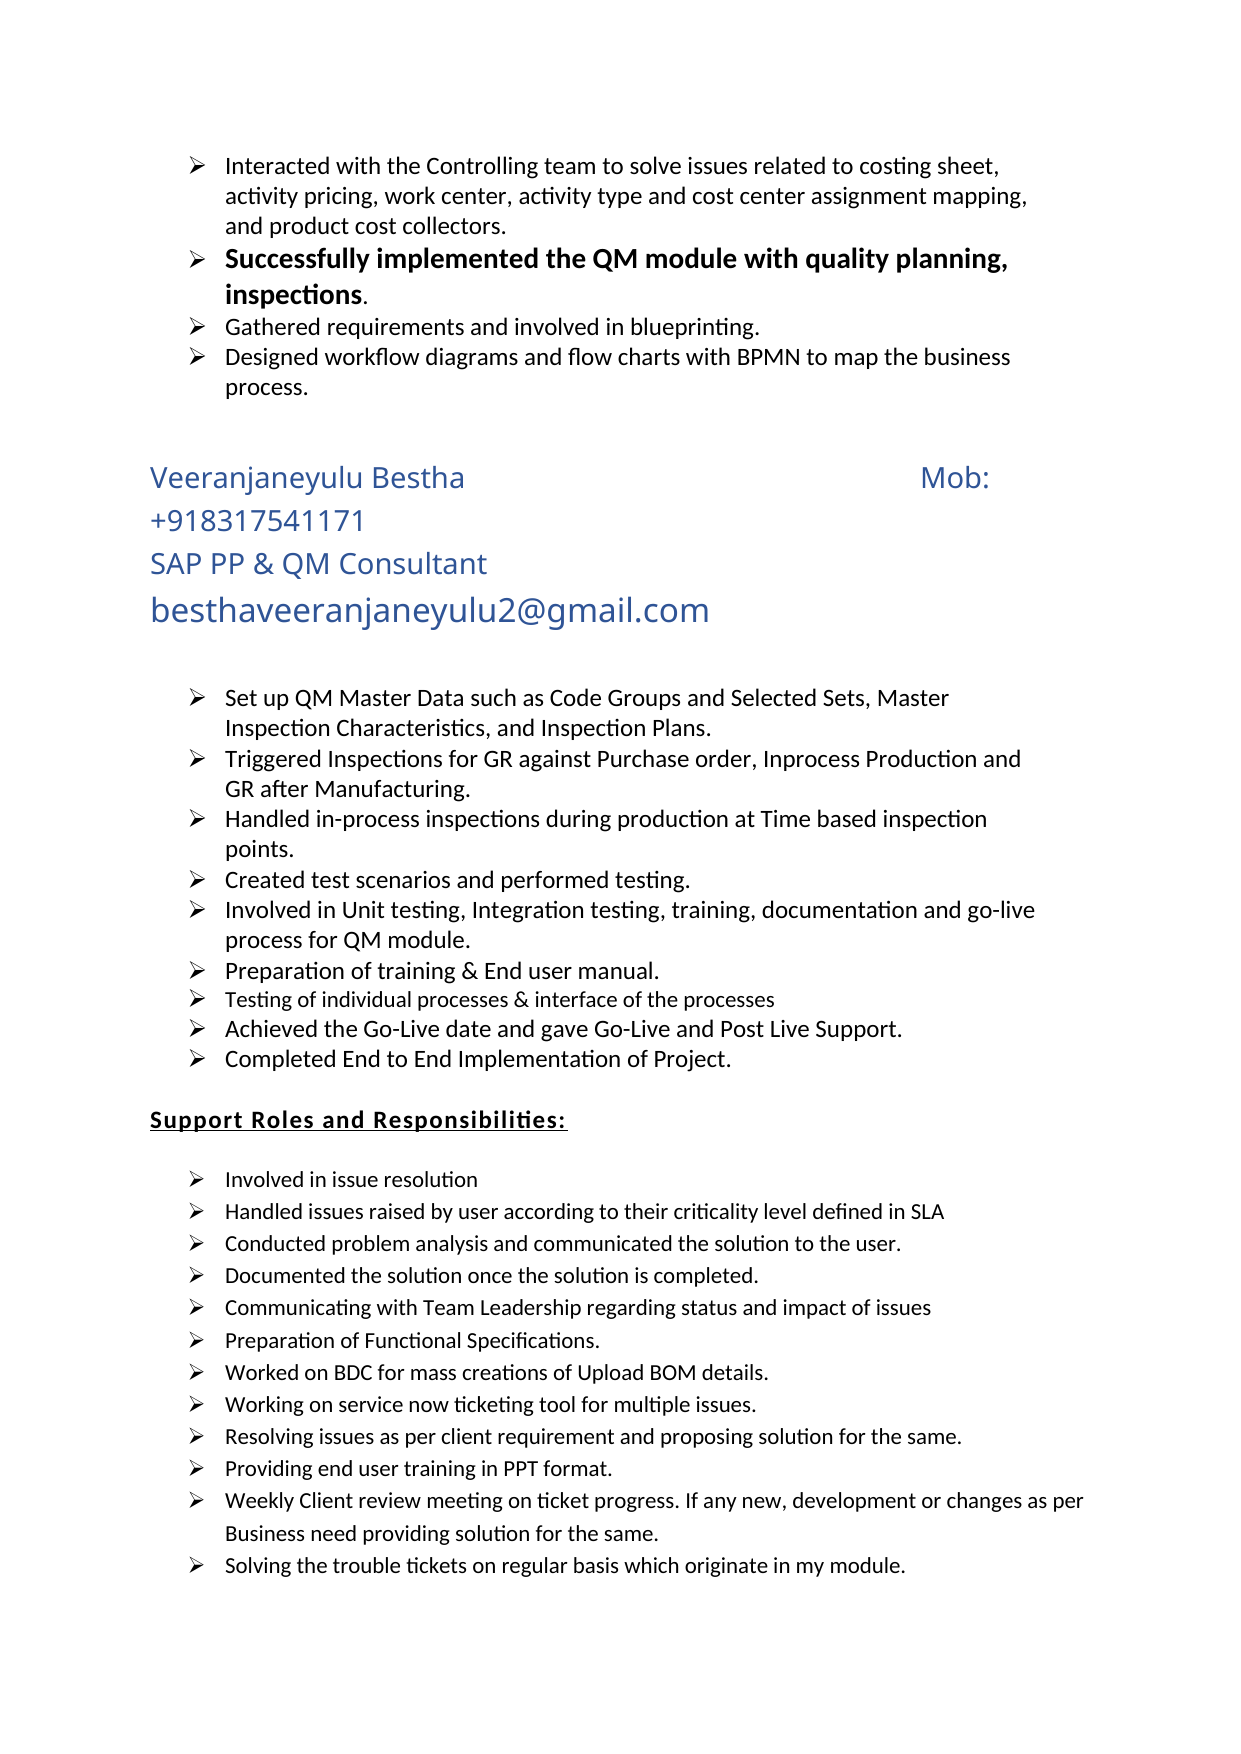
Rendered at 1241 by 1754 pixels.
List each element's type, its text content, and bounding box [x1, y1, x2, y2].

text Support Roles and Responsibilities: [150, 1104, 1092, 1134]
list Preparation of Functional Specifications. [187, 1326, 1090, 1354]
list Designed workflow diagrams and flow charts with BPMN to map the business process. [187, 342, 1039, 402]
list Working on service now ticketing tool for multiple issues. [187, 1390, 1090, 1418]
list Completed End to End Implementation of Project. [187, 1043, 1039, 1073]
list Preparation of training & End user manual. [187, 955, 1039, 985]
list Interacted with the Controlling team to solve issues related to costing sheet, activity pricing, work center, activity type and cost center assignment mapping, and product cost collectors. [187, 150, 1039, 241]
list Set up QM Master Data such as Code Groups and Selected Sets, Master Inspection Characteristics, and Inspection Plans. [187, 683, 1039, 743]
list Handled in-process inspections during production at Time based inspection points. [187, 804, 1039, 864]
list Involved in issue resolution [187, 1165, 1090, 1193]
list Documented the solution once the solution is completed. [187, 1261, 1090, 1289]
list Weekly Client review meeting on ticket progress. If any new, development or changes as per Business need providing solution for the same. [187, 1487, 1090, 1547]
list Created test scenarios and performed testing. [187, 864, 1039, 894]
list Conducted problem analysis and communicated the solution to the user. [187, 1229, 1090, 1257]
list Triggered Inspections for GR against Purchase order, Inprocess Production and GR after Manufacturing. [187, 743, 1039, 804]
list Successfully implemented the QM module with quality planning, inspections. [187, 241, 1039, 311]
list Achieved the Go-Live date and gave Go-Live and Post Live Support. [187, 1013, 1039, 1043]
list Gathered requirements and involved in blueprinting. [187, 311, 1039, 342]
list Involved in Unit testing, Integration testing, training, documentation and go-live process for QM module. [187, 894, 1039, 955]
text SAP PP & QM Consultant besthaveeranjaneyulu2@gmail.com [150, 543, 1090, 632]
list Testing of individual processes & interface of the processes [187, 985, 1039, 1013]
list Resolving issues as per client requirement and proposing solution for the same. [187, 1422, 1090, 1450]
list Worked on BDC for mass creations of Upload BOM details. [187, 1358, 1090, 1386]
list Handled issues raised by user according to their criticality level defined in SLA [187, 1197, 1090, 1225]
subtitle Veeranjaneyulu Bestha Mob:+918317541171 [150, 458, 1090, 540]
list Solving the trouble tickets on regular basis which originate in my module. [187, 1551, 1090, 1579]
list Providing end user training in PPT format. [187, 1454, 1090, 1482]
list Communicating with Team Leadership regarding status and impact of issues [187, 1293, 1090, 1322]
